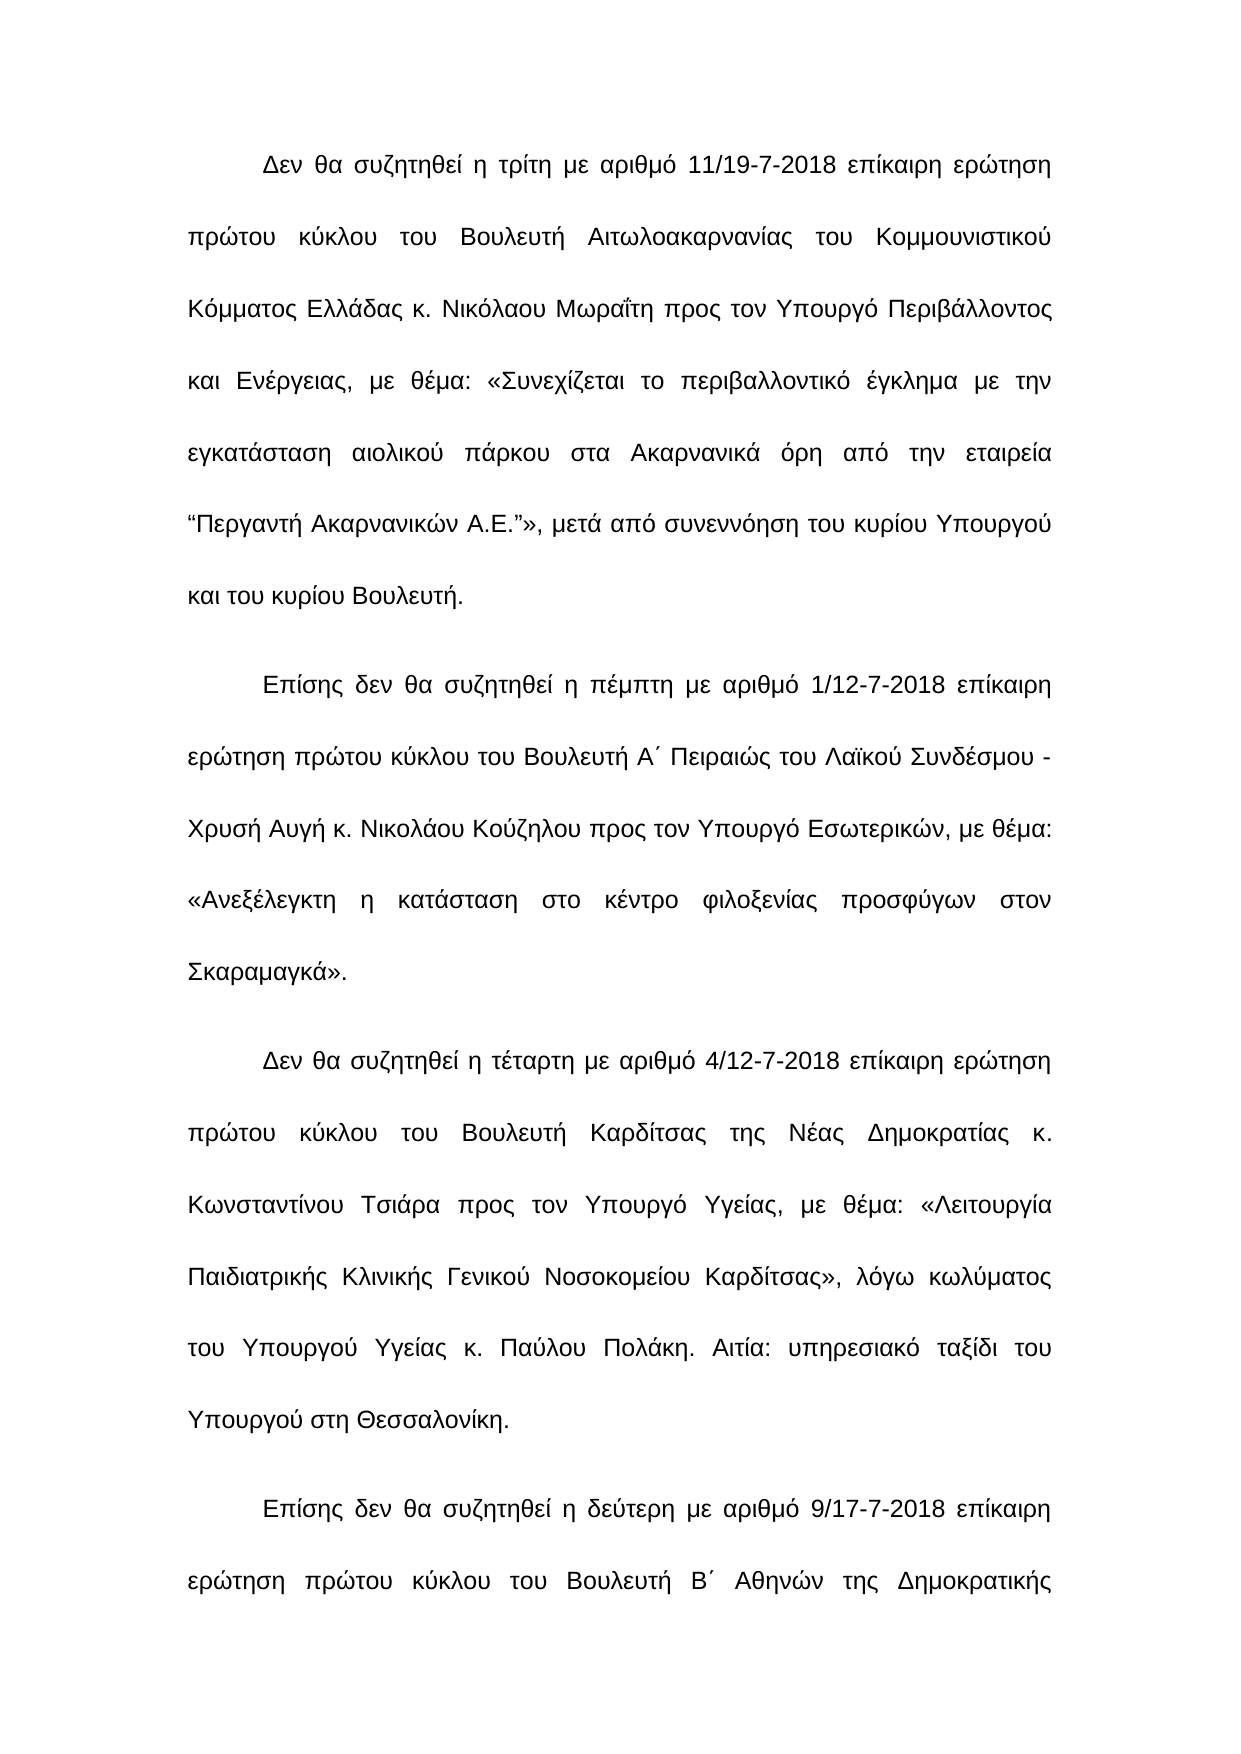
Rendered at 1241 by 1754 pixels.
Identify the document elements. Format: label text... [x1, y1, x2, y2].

text Επίσης δεν θα συζητηθεί η πέμπτη με αριθμό 1/12-7-2018 επίκαιρη ερώτηση πρώτου κύκλου του Βουλευτή Α΄ Πειραιώς του Λαϊκού Συνδέσμου - Χρυσή Αυγή κ. Νικολάου Κούζηλου προς τον Υπουργό Εσωτερικών, με θέμα: «Ανεξέλεγκτη η κατάσταση στο κέντρο φιλοξενίας προσφύγων στον Σκαραμαγκά». [187, 670, 1053, 986]
text Δεν θα συζητηθεί η τρίτη με αριθμό 11/19-7-2018 επίκαιρη ερώτηση πρώτου κύκλου του Βουλευτή Αιτωλοακαρνανίας του Κομμουνιστικού Κόμματος Ελλάδας κ. Νικόλαου Μωραΐτη προς τον Υπουργό Περιβάλλοντος και Ενέργειας, με θέμα: «Συνεχίζεται το περιβαλλοντικό έγκλημα με την εγκατάσταση αιολικού πάρκου στα Ακαρνανικά όρη από την εταιρεία “Περγαντή Ακαρνανικών Α.Ε.”», μετά από συνεννόηση του κυρίου Υπουργού και του κυρίου Βουλευτή. [187, 150, 1053, 610]
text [187, 1494, 1053, 1594]
text Δεν θα συζητηθεί η τέταρτη με αριθμό 4/12-7-2018 επίκαιρη ερώτηση πρώτου κύκλου του Βουλευτή Καρδίτσας της Νέας Δημοκρατίας κ. Κωνσταντίνου Τσιάρα προς τον Υπουργό Υγείας, με θέμα: «Λειτουργία Παιδιατρικής Κλινικής Γενικού Νοσοκομείου Καρδίτσας», λόγω κωλύματος του Υπουργού Υγείας κ. Παύλου Πολάκη. Αιτία: υπηρεσιακό ταξίδι του Υπουργού στη Θεσσαλονίκη. [187, 1046, 1053, 1434]
